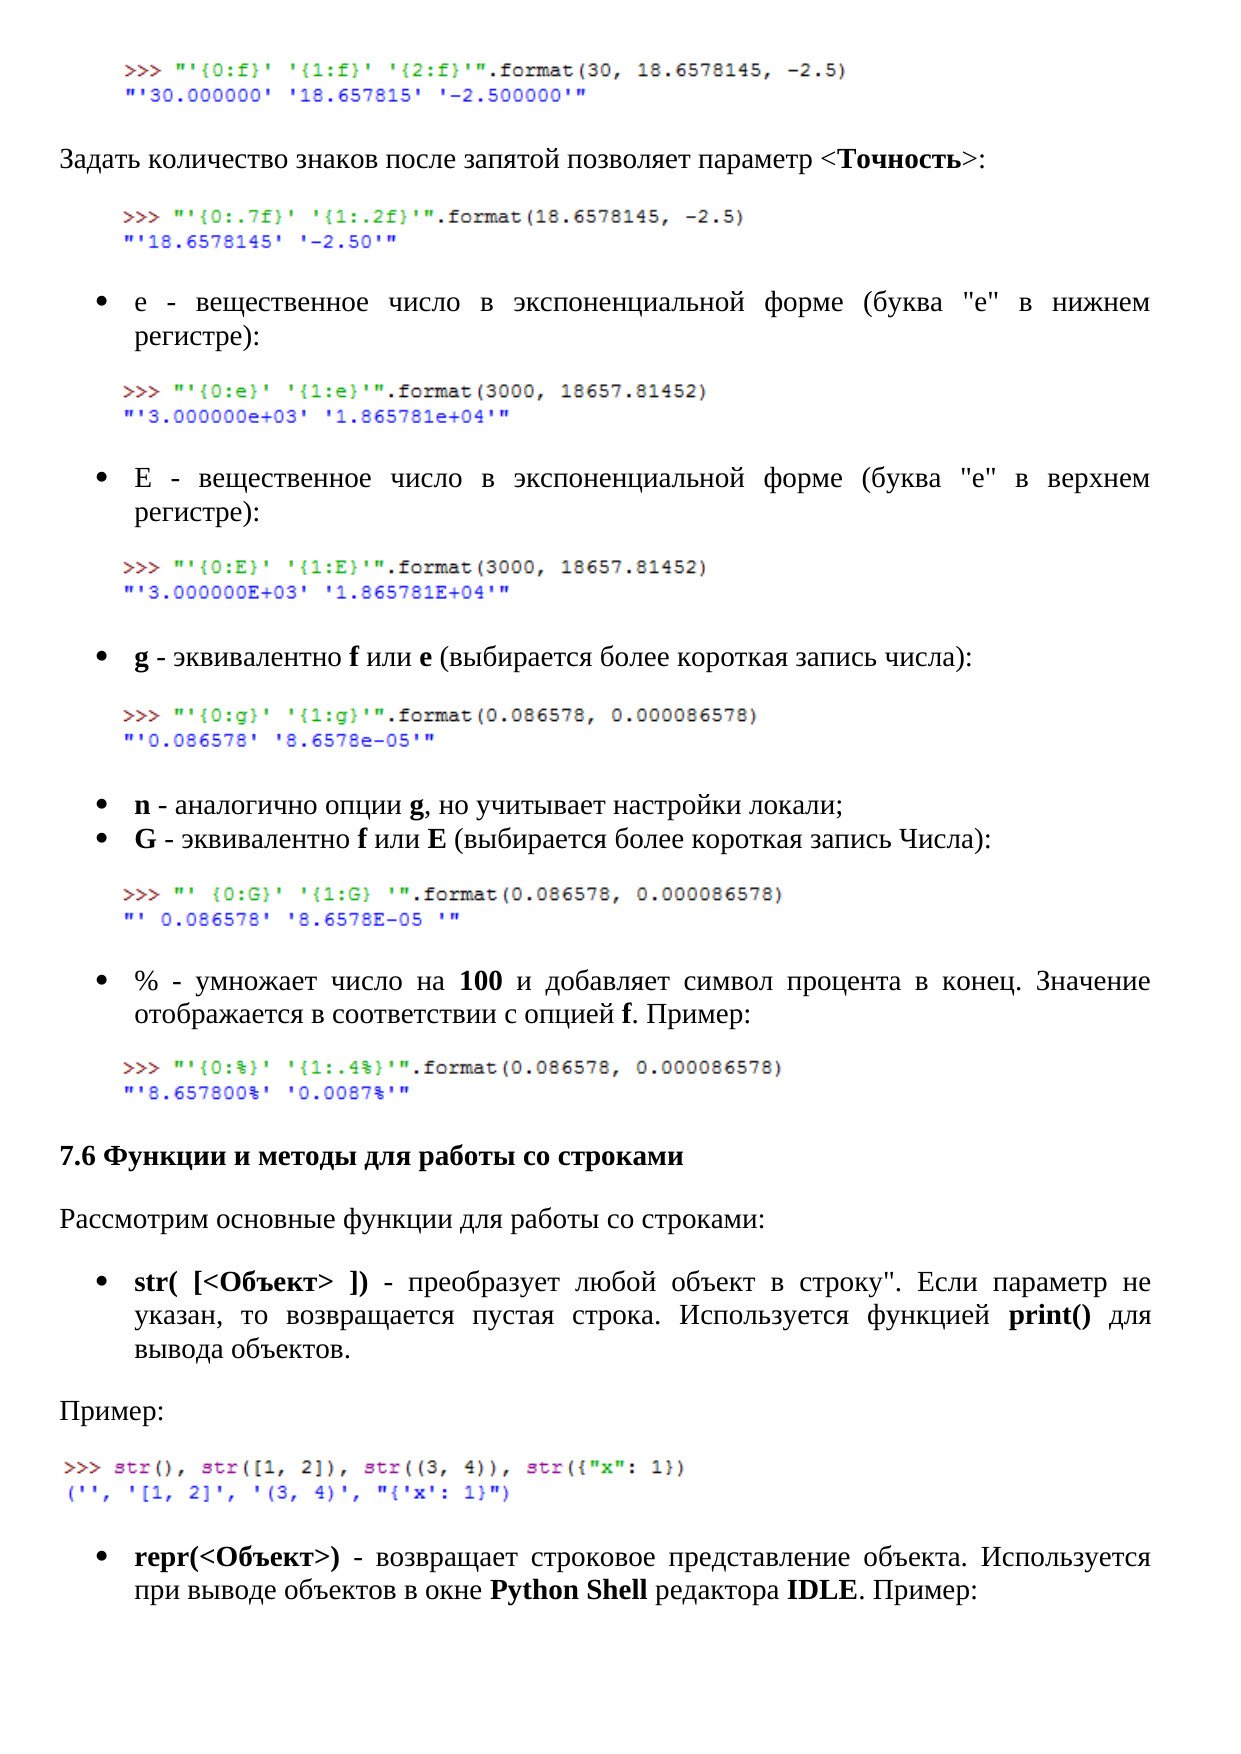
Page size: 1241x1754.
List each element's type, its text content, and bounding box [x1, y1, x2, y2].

list n - аналогично опции g, но учитывает настройки локали; [97, 787, 1152, 821]
list E - вещественное число в экспоненциальной форме (буква "е" в верхнем регистре): [97, 460, 1152, 527]
picture [59, 1456, 690, 1510]
list str( [<Объект> ]) - преобразует любой объект в строку". Если параметр не указан, то возвращается пустая строка. Используется функцией print() для вывода объектов. [97, 1264, 1152, 1364]
list G - эквивалентно f или Е (выбирается более короткая запись Числа): [97, 821, 1152, 854]
list % - умножает число на 100 и добавляет символ процента в конец. Значение отображается в соответствии с опцией f. Пример: [97, 963, 1152, 1030]
picture [118, 204, 746, 256]
picture [118, 59, 856, 113]
text Задать количество знаков после запятой позволяет параметр <Точность>: [59, 142, 1152, 175]
list е - вещественное число в экспоненциальной форме (буква "е" в нижнем регистре): [97, 284, 1152, 352]
list g - эквивалентно f или е (выбирается более короткая запись числа): [97, 639, 1152, 672]
text Пример: [59, 1393, 1152, 1427]
picture [118, 701, 772, 758]
picture [118, 556, 706, 610]
picture [118, 883, 788, 934]
picture [118, 380, 712, 431]
picture [118, 1059, 789, 1109]
text 7.6 Функции и методы для работы со строками [59, 1138, 1152, 1172]
text Рассмотрим основные функции для работы со строками: [59, 1201, 1152, 1234]
list repr(<Объект>) - возвращает строковое представление объекта. Используется при выводе объектов в окне Python Shell редактора IDLE. Пример: [97, 1539, 1152, 1606]
